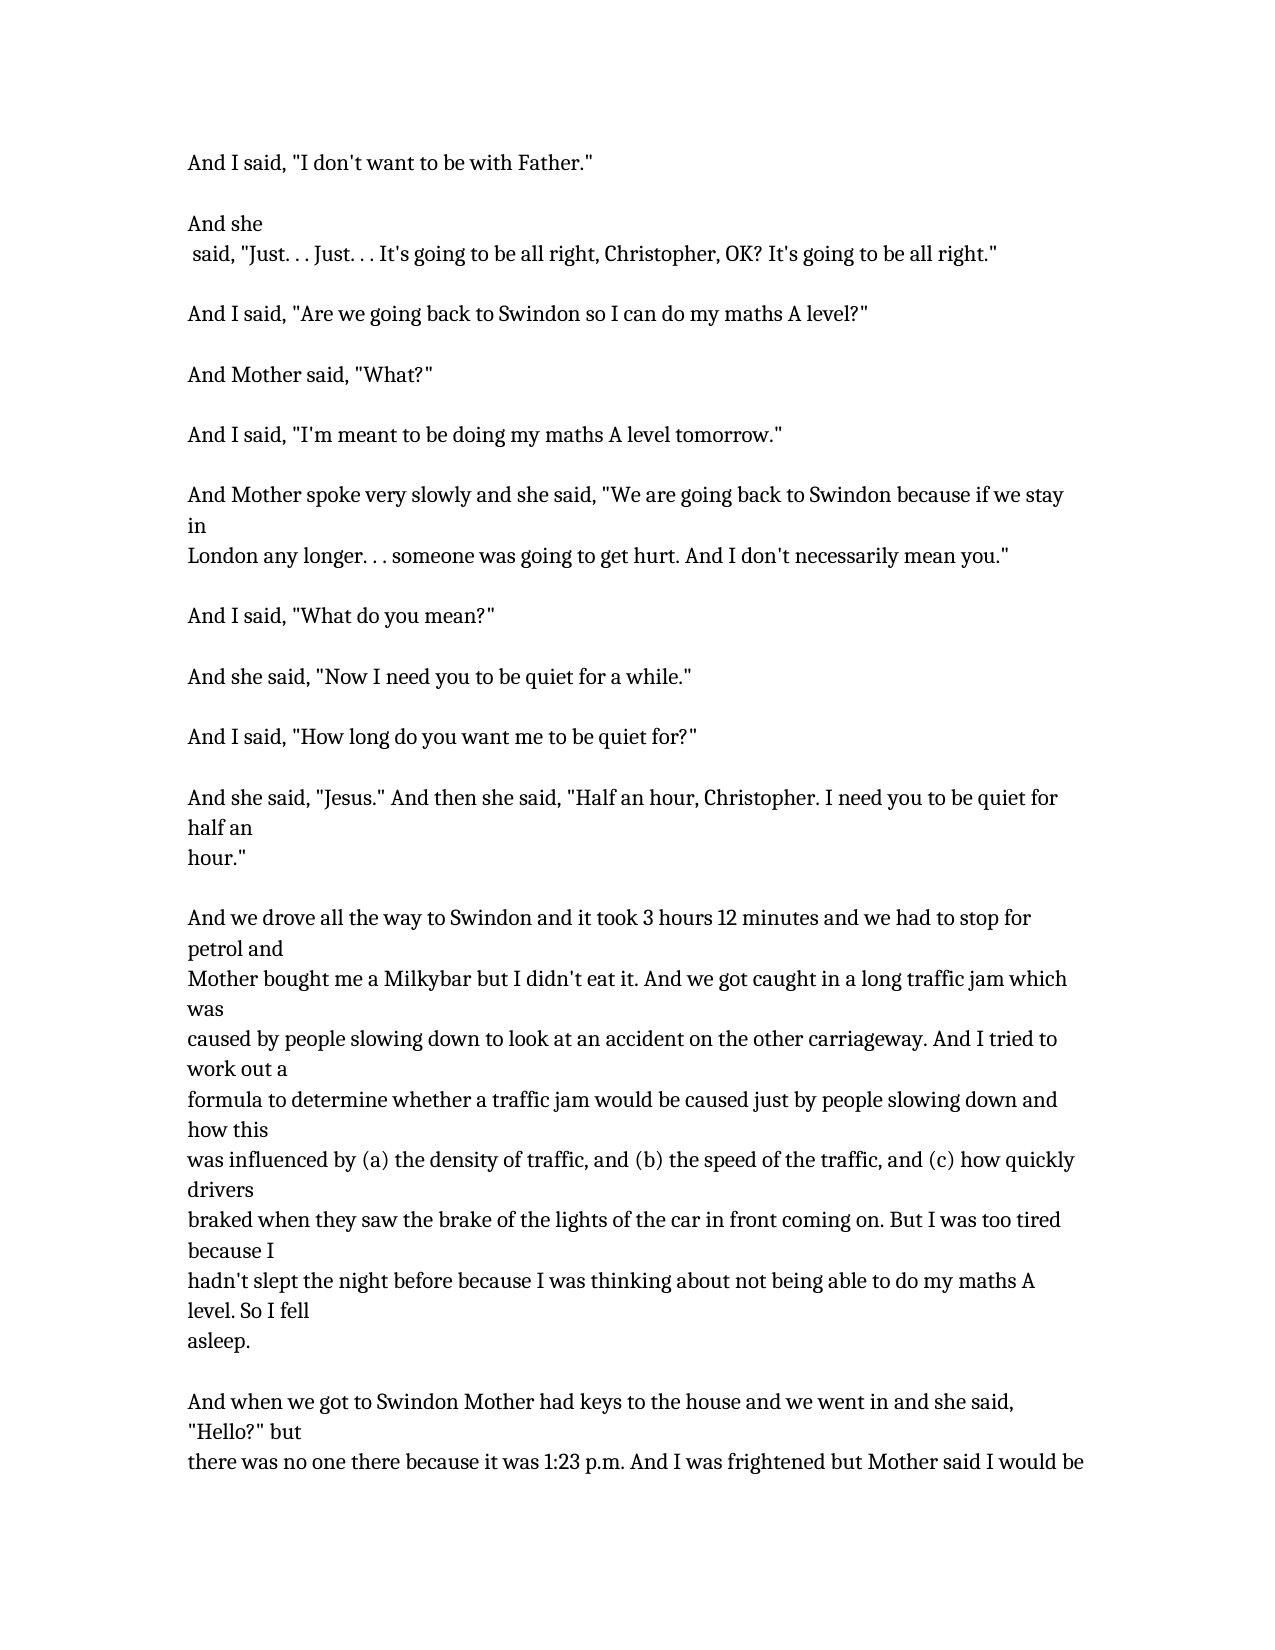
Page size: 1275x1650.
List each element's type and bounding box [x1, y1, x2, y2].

text [187, 150, 1087, 1475]
